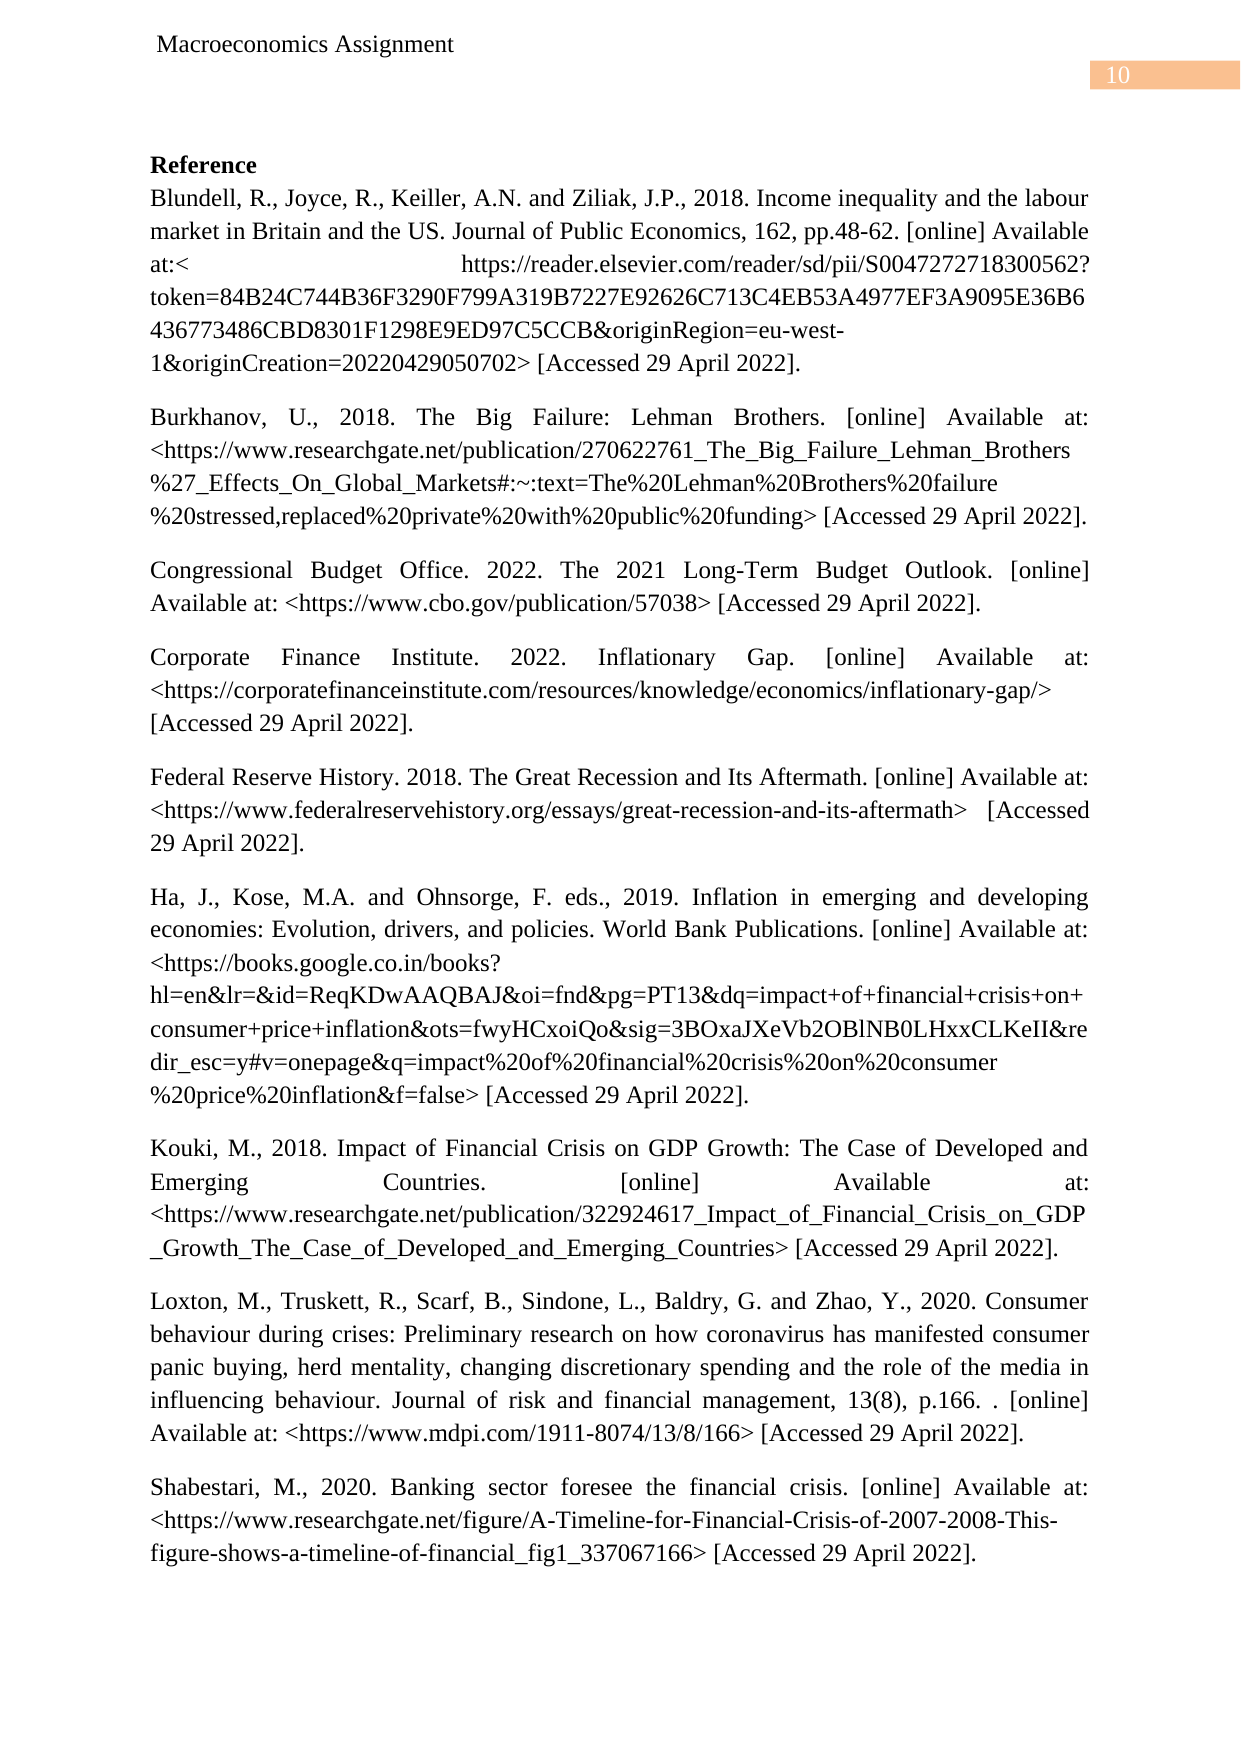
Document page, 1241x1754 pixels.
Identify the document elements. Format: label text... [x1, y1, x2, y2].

text Congressional Budget Office. 2022. The 2021 Long-Term Budget Outlook. [online] Available at: <https://www.cbo.gov/publication/57038> [Accessed 29 April 2022]. [150, 555, 1090, 617]
text Kouki, M., 2018. Impact of Financial Crisis on GDP Growth: The Case of Developed and Emerging Countries. [online] Available at: <https://www.researchgate.net/publication/322924617_Impact_of_Financial_Crisis_on_GDP_Growth_The_Case_of_Developed_and_Emerging_Countries> [Accessed 29 April 2022]. [150, 1133, 1090, 1261]
text Ha, J., Kose, M.A. and Ohnsorge, F. eds., 2019. Inflation in emerging and developing economies: Evolution, drivers, and policies. World Bank Publications. [online] Available at: <https://books.google.co.in/books?hl=en&lr=&id=ReqKDwAAQBAJ&oi=fnd&pg=PT13&dq=impact+of+financial+crisis+on+consumer+price+inflation&ots=fwyHCxoiQo&sig=3BOxaJXeVb2OBlNB0LHxxCLKeII&redir_esc=y#v=onepage&q=impact%20of%20financial%20crisis%20on%20consumer%20price%20inflation&f=false> [Accessed 29 April 2022]. [150, 882, 1090, 1108]
text Loxton, M., Truskett, R., Scarf, B., Sindone, L., Baldry, G. and Zhao, Y., 2020. Consumer behaviour during crises: Preliminary research on how coronavirus has manifested consumer panic buying, herd mentality, changing discretionary spending and the role of the media in influencing behaviour. Journal of risk and financial management, 13(8), p.166. . [online] Available at: <https://www.mdpi.com/1911-8074/13/8/166> [Accessed 29 April 2022]. [150, 1286, 1090, 1447]
text Shabestari, M., 2020. Banking sector foresee the financial crisis. [online] Available at: <https://www.researchgate.net/figure/A-Timeline-for-Financial-Crisis-of-2007-2008-This-figure-shows-a-timeline-of-financial_fig1_337067166> [Accessed 29 April 2022]. [150, 1472, 1090, 1567]
subtitle Reference [150, 150, 1090, 179]
text Federal Reserve History. 2018. The Great Recession and Its Aftermath. [online] Available at: <https://www.federalreservehistory.org/essays/great-recession-and-its-aftermath> [Accessed 29 April 2022]. [150, 762, 1090, 856]
text Corporate Finance Institute. 2022. Inflationary Gap. [online] Available at: <https://corporatefinanceinstitute.com/resources/knowledge/economics/inflationary-gap/> [Accessed 29 April 2022]. [150, 642, 1090, 737]
text Blundell, R., Joyce, R., Keiller, A.N. and Ziliak, J.P., 2018. Income inequality and the labour market in Britain and the US. Journal of Public Economics, 162, pp.48-62. [online] Available at:< https://reader.elsevier.com/reader/sd/pii/S0047272718300562?token=84B24C744B36F3290F799A319B7227E92626C713C4EB53A4977EF3A9095E36B6436773486CBD8301F1298E9ED97C5CCB&originRegion=eu-west-1&originCreation=20220429050702> [Accessed 29 April 2022]. [150, 183, 1090, 377]
text Burkhanov, U., 2018. The Big Failure: Lehman Brothers. [online] Available at: <https://www.researchgate.net/publication/270622761_The_Big_Failure_Lehman_Brothers%27_Effects_On_Global_Markets#:~:text=The%20Lehman%20Brothers%20failure%20stressed,replaced%20private%20with%20public%20funding> [Accessed 29 April 2022]. [150, 402, 1090, 530]
